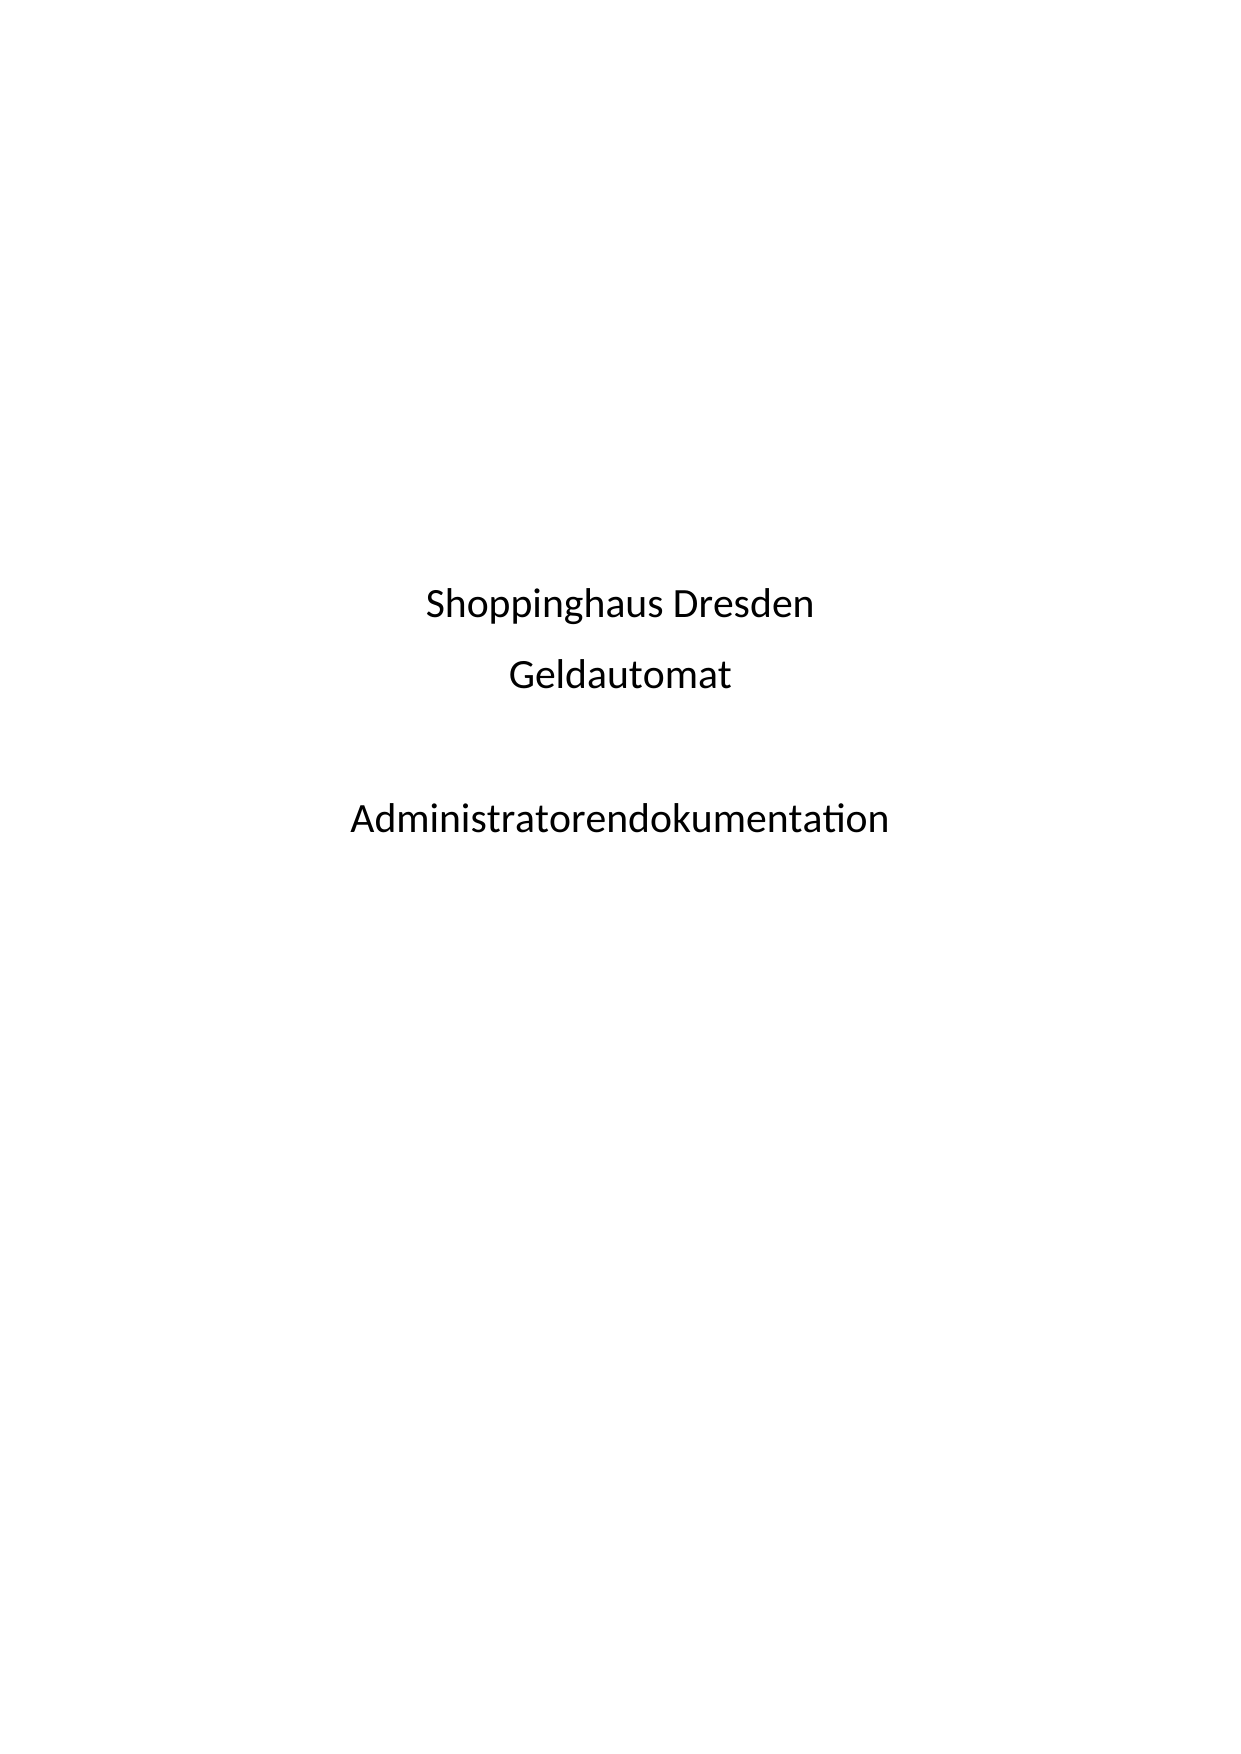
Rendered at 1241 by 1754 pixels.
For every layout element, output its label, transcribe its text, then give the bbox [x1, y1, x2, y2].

text Administratorendokumentation [148, 792, 1093, 842]
text Geldautomat [148, 648, 1093, 699]
text Shoppinghaus Dresden [148, 577, 1093, 628]
